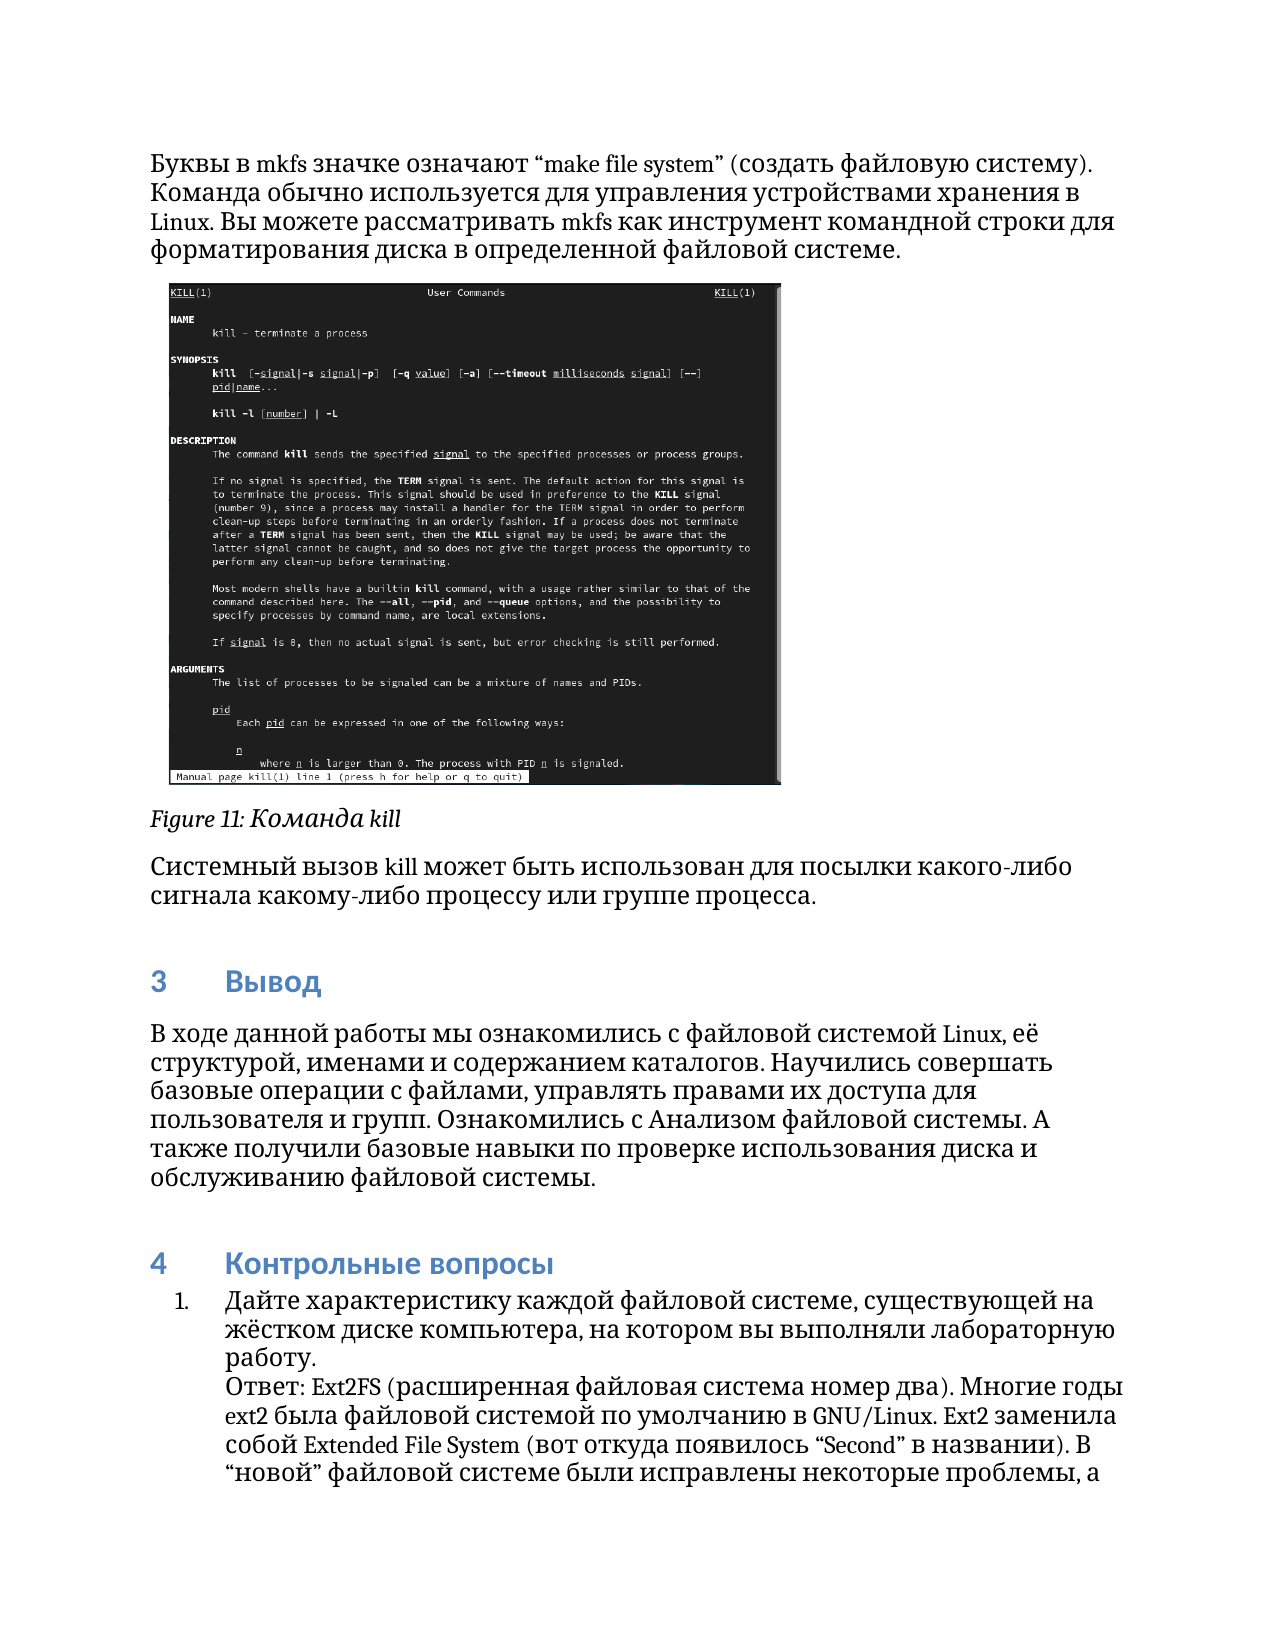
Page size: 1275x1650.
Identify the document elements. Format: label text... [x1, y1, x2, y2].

subtitle 3 Вывод [150, 960, 1125, 1001]
text Figure 11: Команда kill [150, 805, 1125, 834]
text Системный вызов kill может быть использован для посылки какого-либо сигнала какому-либо процессу или группе процесса. [150, 853, 1125, 910]
subtitle 4 Контрольные вопросы [150, 1242, 1125, 1283]
picture [168, 283, 782, 785]
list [175, 1287, 1125, 1488]
text В ходе данной работы мы ознакомились с файловой системой Linux, её структурой, именами и содержанием каталогов. Научились совершать базовые операции с файлами, управлять правами их доступа для пользователя и групп. Ознакомились с Анализом файловой системы. А также получили базовые навыки по проверке использования диска и обслуживанию файловой системы. [150, 1020, 1125, 1192]
text Буквы в mkfs значке означают “make file system” (создать файловую систему). Команда обычно используется для управления устройствами хранения в Linux. Вы можете рассматривать mkfs как инструмент командной строки для форматирования диска в определенной файловой системе. [150, 150, 1125, 265]
